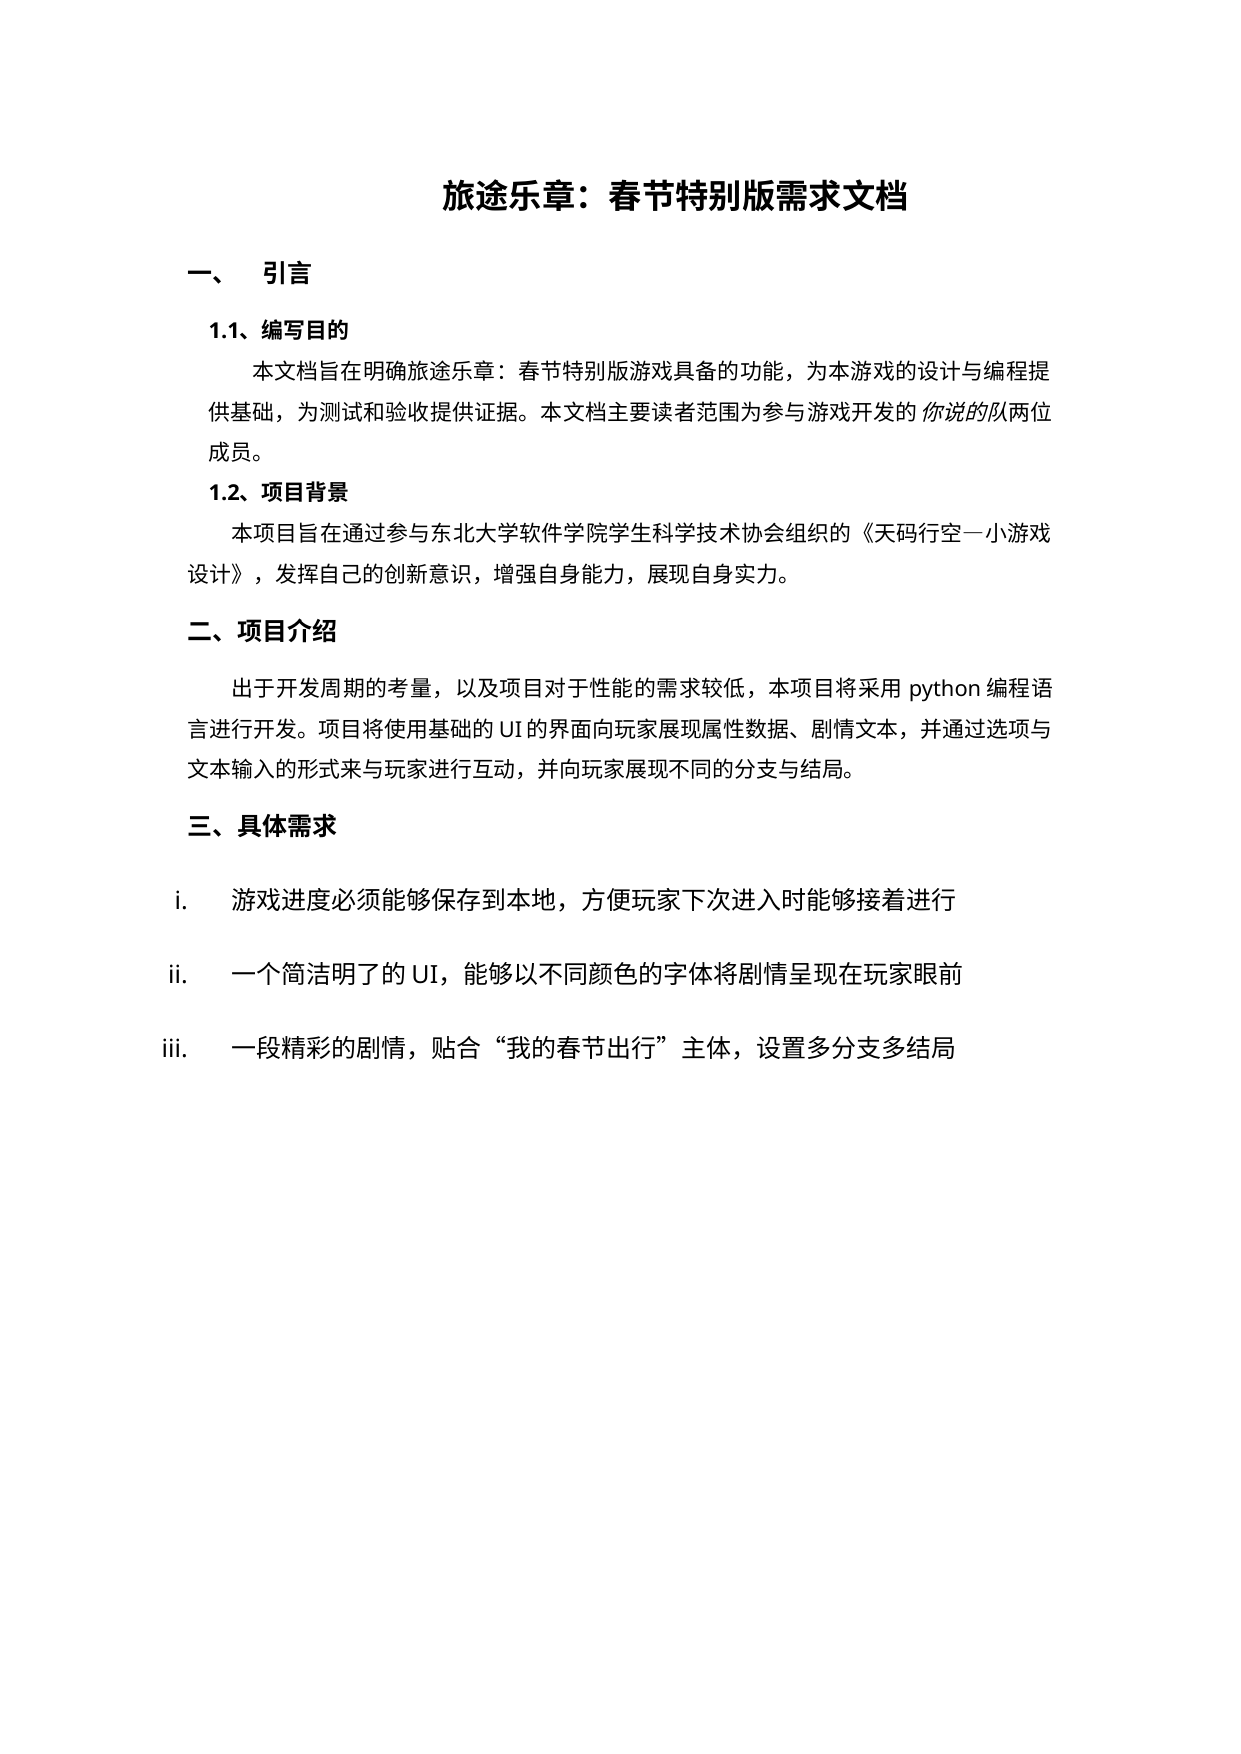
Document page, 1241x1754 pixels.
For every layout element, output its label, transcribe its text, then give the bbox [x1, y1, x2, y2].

text 本项目旨在通过参与东北大学软件学院学生科学技术协会组织的《天码行空—小游戏设计》，发挥自己的创新意识，增强自身能力，展现自身实力。 [187, 516, 1053, 589]
list 一段精彩的剧情，贴合“我的春节出行”主体，设置多分支多结局 [187, 1014, 1053, 1079]
text 1.2、项目背景 [187, 475, 1053, 508]
text 出于开发周期的考量，以及项目对于性能的需求较低，本项目将采用python编程语言进行开发。项目将使用基础的UI的界面向玩家展现属性数据、剧情文本，并通过选项与文本输入的形式来与玩家进行互动，并向玩家展现不同的分支与结局。 [187, 671, 1053, 784]
text 二、项目介绍 [187, 597, 1053, 662]
text 三、具体需求 [187, 792, 1053, 857]
text 本文档旨在明确旅途乐章：春节特别版游戏具备的功能，为本游戏的设计与编程提供基础，为测试和验收提供证据。本文档主要读者范围为参与游戏开发的你说的队两位成员。 [208, 353, 1053, 467]
list 游戏进度必须能够保存到本地，方便玩家下次进入时能够接着进行 [187, 866, 1053, 931]
list 引言 [187, 239, 1053, 304]
list 一个简洁明了的UI，能够以不同颜色的字体将剧情呈现在玩家眼前 [187, 940, 1053, 1005]
text 旅途乐章：春节特别版需求文档 [231, 162, 1053, 227]
text 1.1、编写目的 [187, 313, 1053, 346]
